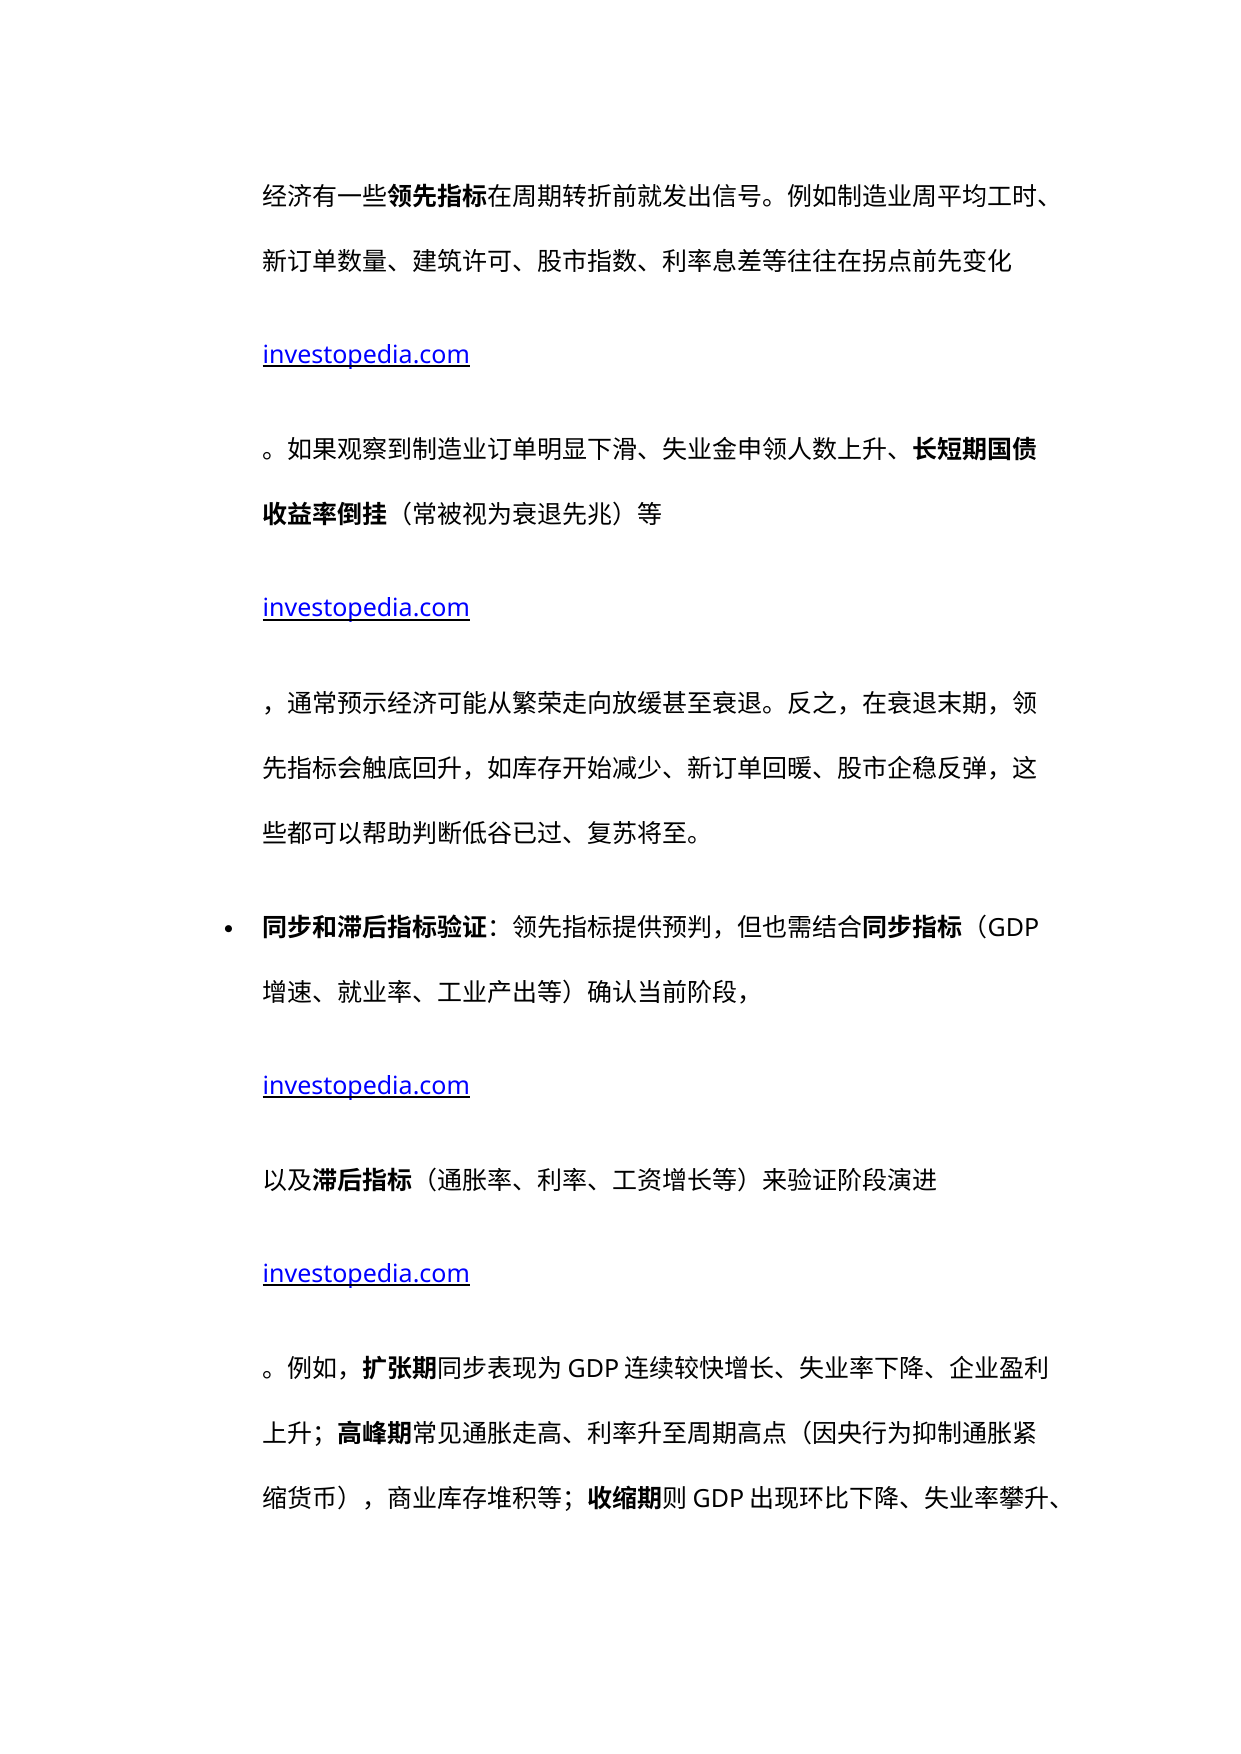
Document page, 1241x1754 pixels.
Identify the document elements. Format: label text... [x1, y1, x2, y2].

text 。例如，扩张期同步表现为GDP连续较快增长、失业率下降、企业盈利上升；高峰期常见通胀走高、利率升至周期高点（因央行为抑制通胀紧缩货币），商业库存堆积等；收缩期则GDP出现环比下降、失业率攀升、企业投资缩减；低谷期滞后表现可能是通胀见顶回落、央行开始降息刺激等。 [262, 1334, 1053, 1529]
text 经济有一些领先指标在周期转折前就发出信号。例如制造业周平均工时、新订单数量、建筑许可、股市指数、利率息差等往往在拐点前先变化​ [262, 162, 1053, 292]
list 同步和滞后指标验证：领先指标提供预判，但也需结合同步指标（GDP增速、就业率、工业产出等）确认当前阶段，​ [225, 893, 1053, 1023]
text investopedia.com [262, 1240, 1053, 1305]
text investopedia.com [262, 574, 1053, 639]
text 以及滞后指标（通胀率、利率、工资增长等）来验证阶段演进​ [262, 1146, 1053, 1211]
text investopedia.com [262, 321, 1053, 386]
text ，通常预示经济可能从繁荣走向放缓甚至衰退。反之，在衰退末期，领先指标会触底回升，如库存开始减少、新订单回暖、股市企稳反弹，这些都可以帮助判断低谷已过、复苏将至。 [262, 669, 1053, 864]
text 。如果观察到制造业订单明显下滑、失业金申领人数上升、长短期国债收益率倒挂（常被视为衰退先兆）等​ [262, 415, 1053, 545]
text investopedia.com [262, 1052, 1053, 1117]
